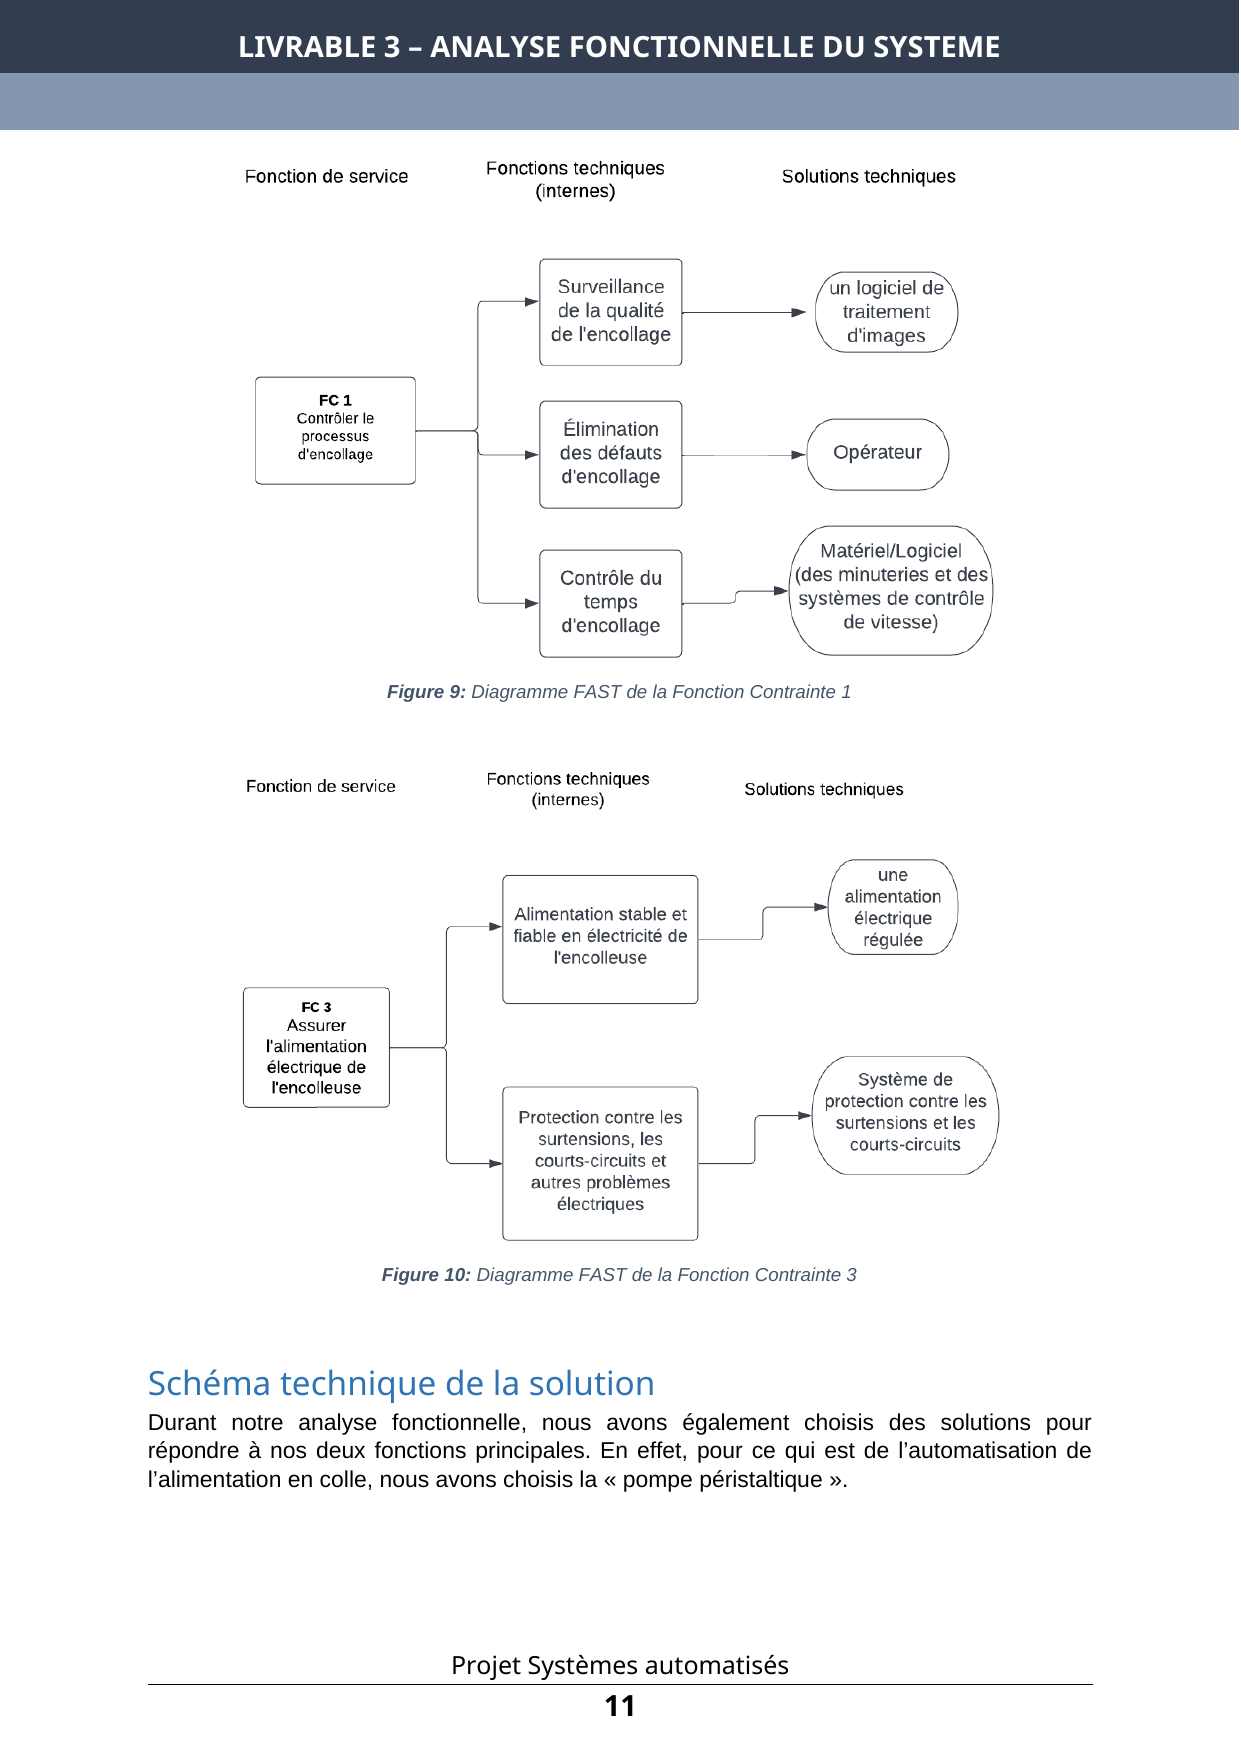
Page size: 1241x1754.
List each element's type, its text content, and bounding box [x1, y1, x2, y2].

text Durant notre analyse fonctionnelle, nous avons également choisis des solutions pour répondre à nos deux fonctions principales. En effet, pour ce qui est de l’automatisation de l’alimentation en colle, nous avons choisis la « pompe péristaltique ». [148, 1409, 1093, 1492]
picture [237, 768, 1004, 1246]
text Figure 10: Diagramme FAST de la Fonction Contrainte 3 [148, 1264, 1093, 1286]
text Figure 9: Diagramme FAST de la Fonction Contrainte 1 [148, 681, 1093, 702]
picture [238, 156, 1002, 662]
subtitle Schéma technique de la solution [148, 1360, 1093, 1406]
